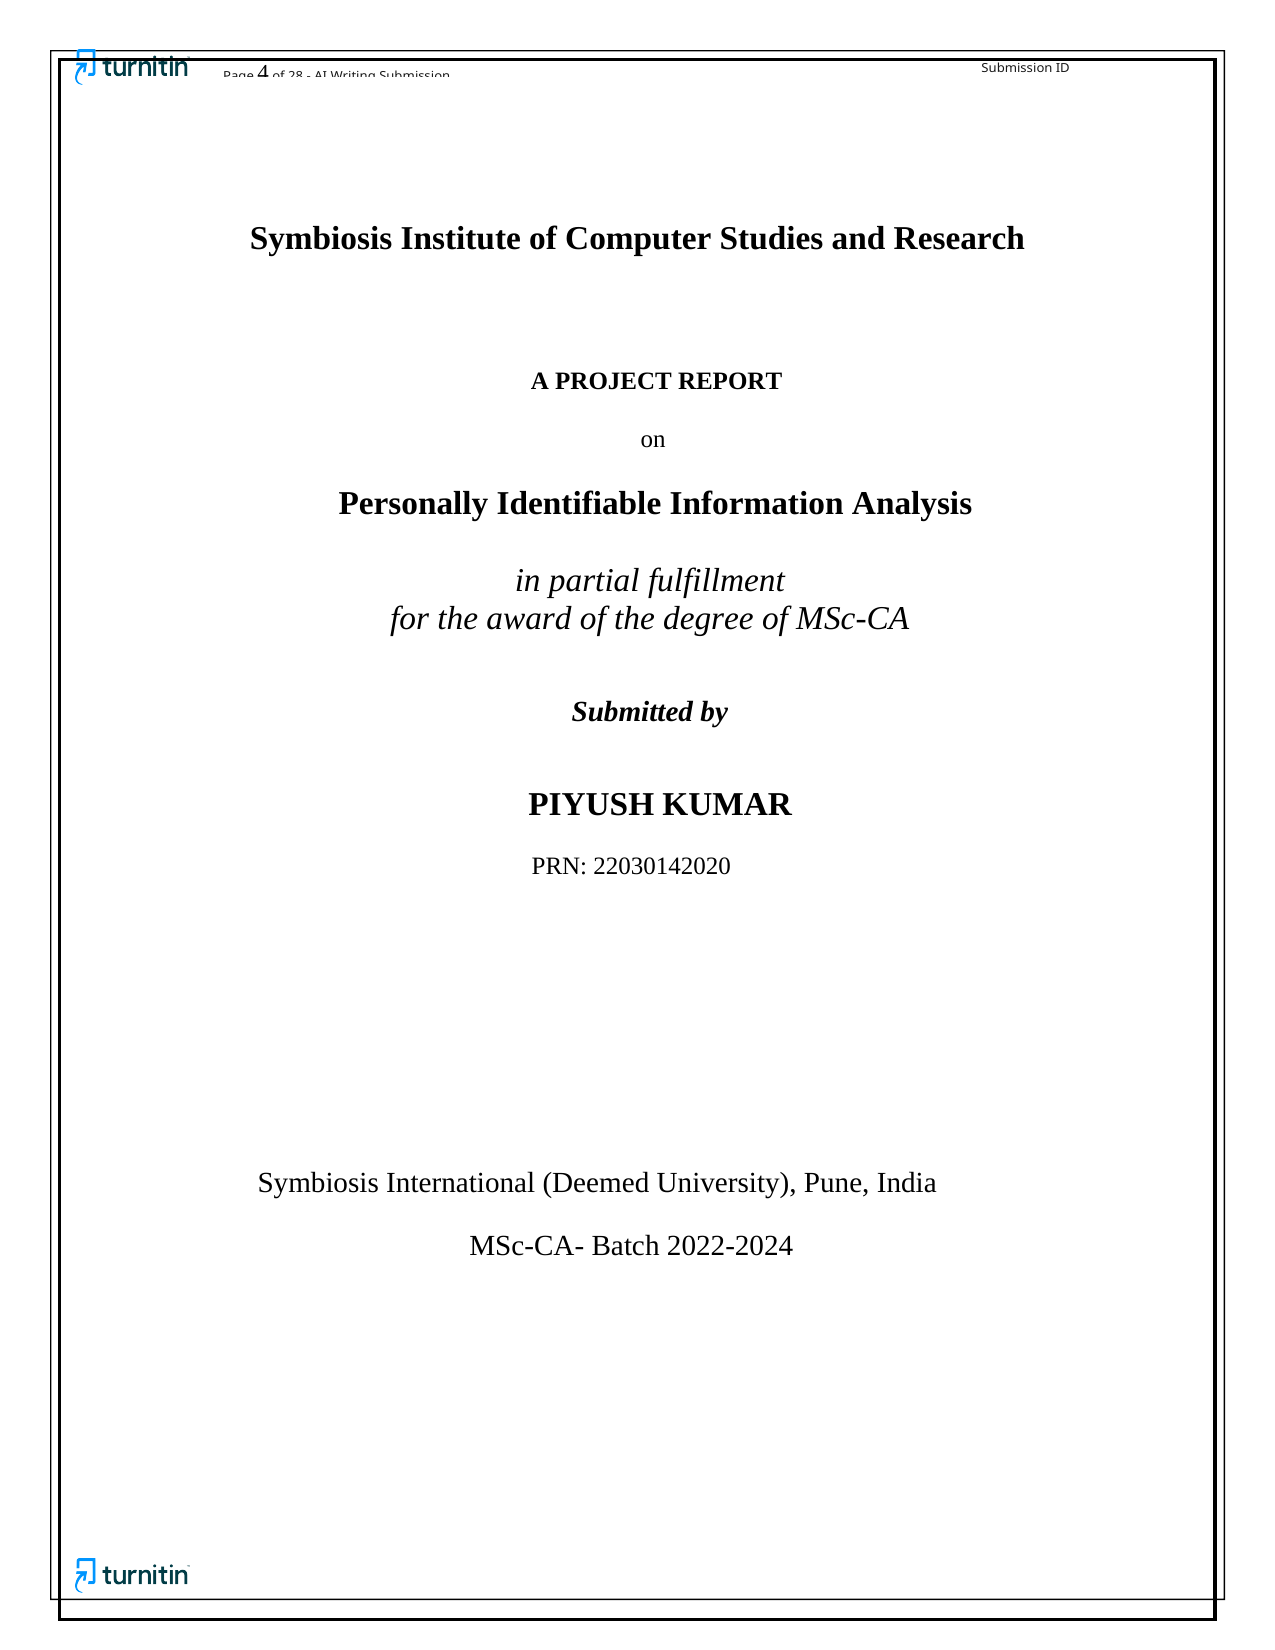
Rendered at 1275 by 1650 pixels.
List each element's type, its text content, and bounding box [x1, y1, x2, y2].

text Symbiosis Institute of Computer Studies and Research [62, 218, 1212, 256]
subtitle A PROJECT REPORT [187, 366, 1075, 395]
text in partial fulfillment [224, 560, 1075, 599]
text Submitted by [224, 694, 1075, 727]
text Personally Identifiable Information Analysis [224, 484, 1075, 522]
text on [224, 424, 1075, 452]
text Symbiosis International (Deemed University), Pune, India [156, 1166, 1038, 1199]
text MSc-CA- Batch 2022-2024 [224, 1228, 1038, 1261]
text PRN: 22030142020 [224, 851, 1038, 879]
text for the award of the degree of MSc-CA [224, 599, 1075, 637]
picture [75, 1558, 190, 1593]
subtitle PIYUSH KUMAR [224, 784, 1074, 822]
picture [75, 49, 190, 58]
picture [75, 61, 190, 85]
